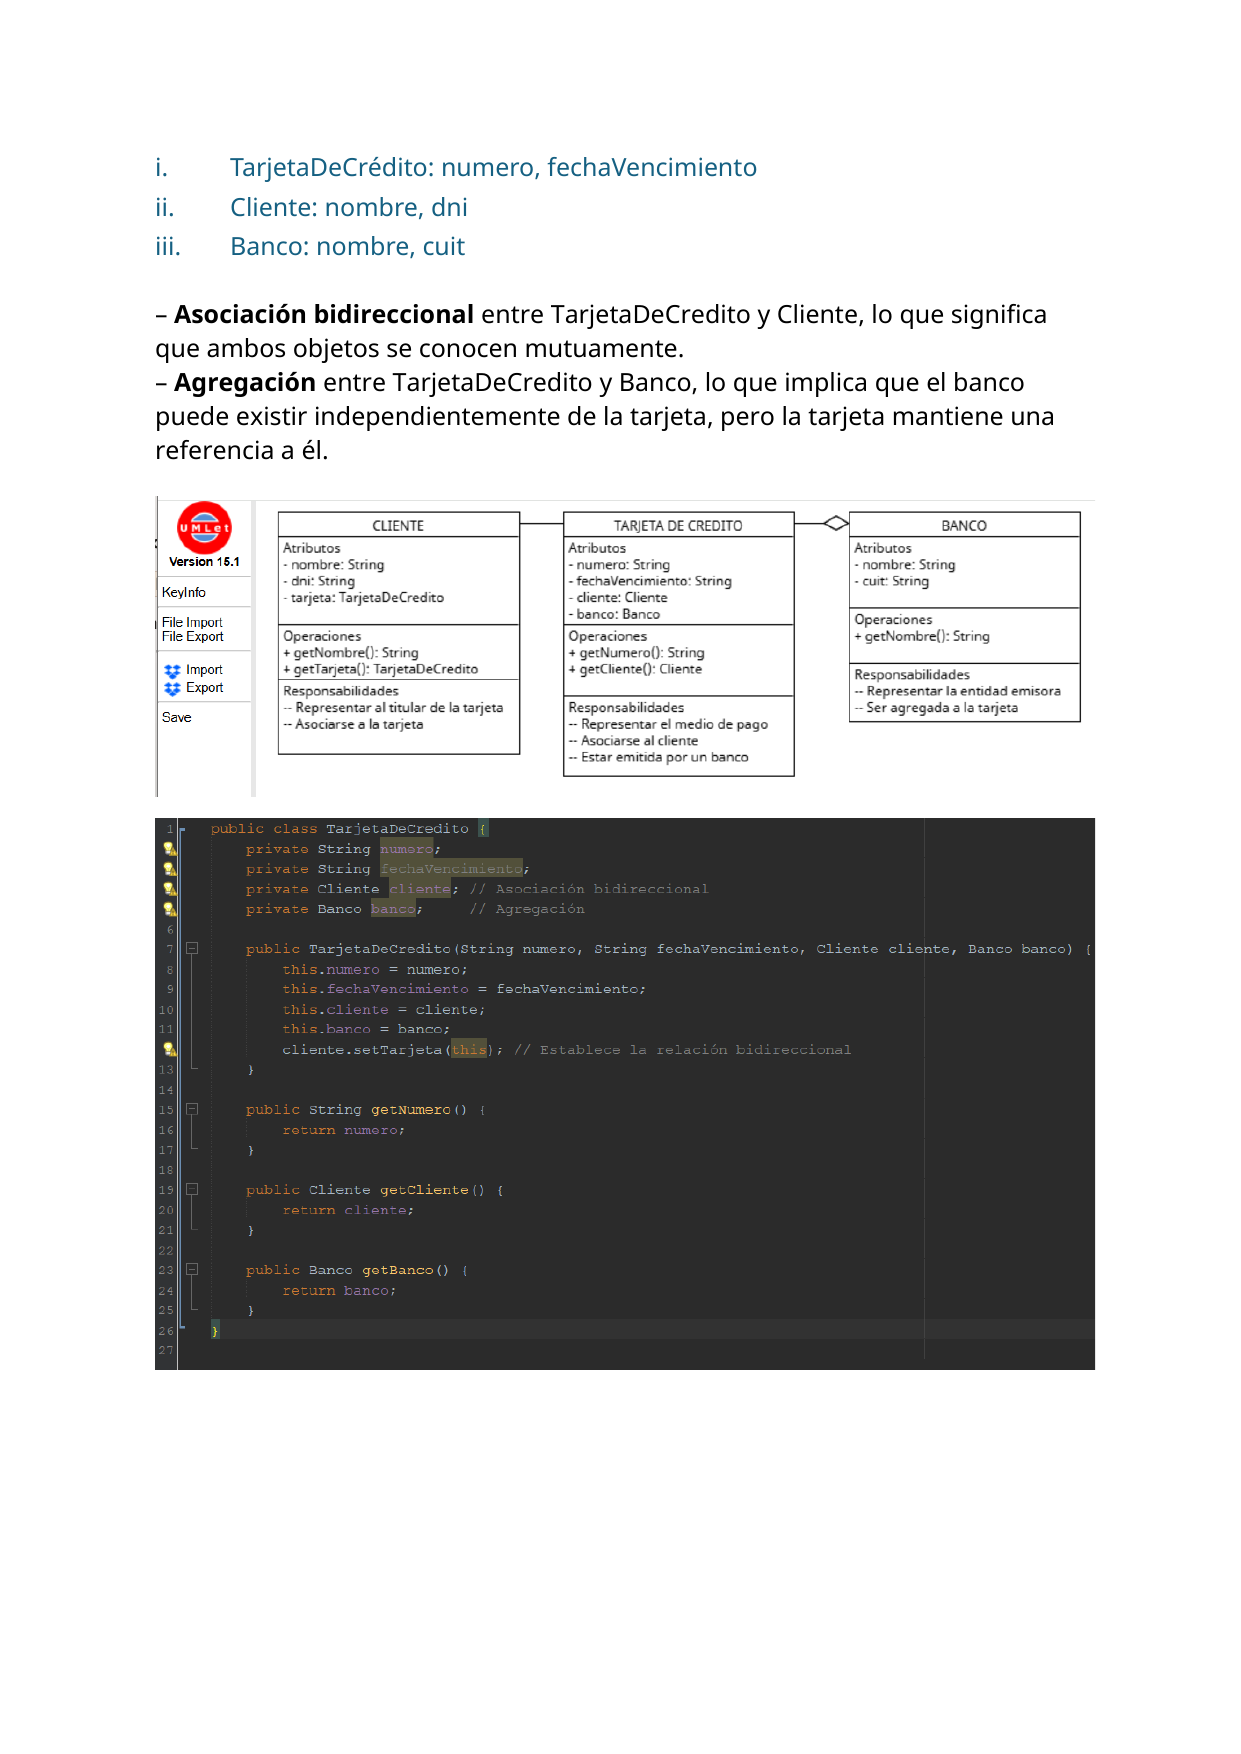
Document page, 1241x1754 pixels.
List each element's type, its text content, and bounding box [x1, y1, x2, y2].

picture [155, 818, 1096, 1370]
list Cliente: nombre, dni [155, 189, 1090, 223]
text – Asociación bidireccional entre TarjetaDeCredito y Cliente, lo que significa que ambos objetos se conocen mutuamente. – Agregación entre TarjetaDeCredito y Banco, lo que implica que el banco puede existir independientemente de la tarjeta, pero la tarjeta mantiene una referencia a él. [155, 297, 1090, 467]
picture [155, 496, 1096, 797]
list TarjetaDeCrédito: numero, fechaVencimiento [155, 150, 1090, 184]
list Banco: nombre, cuit [155, 228, 1090, 262]
